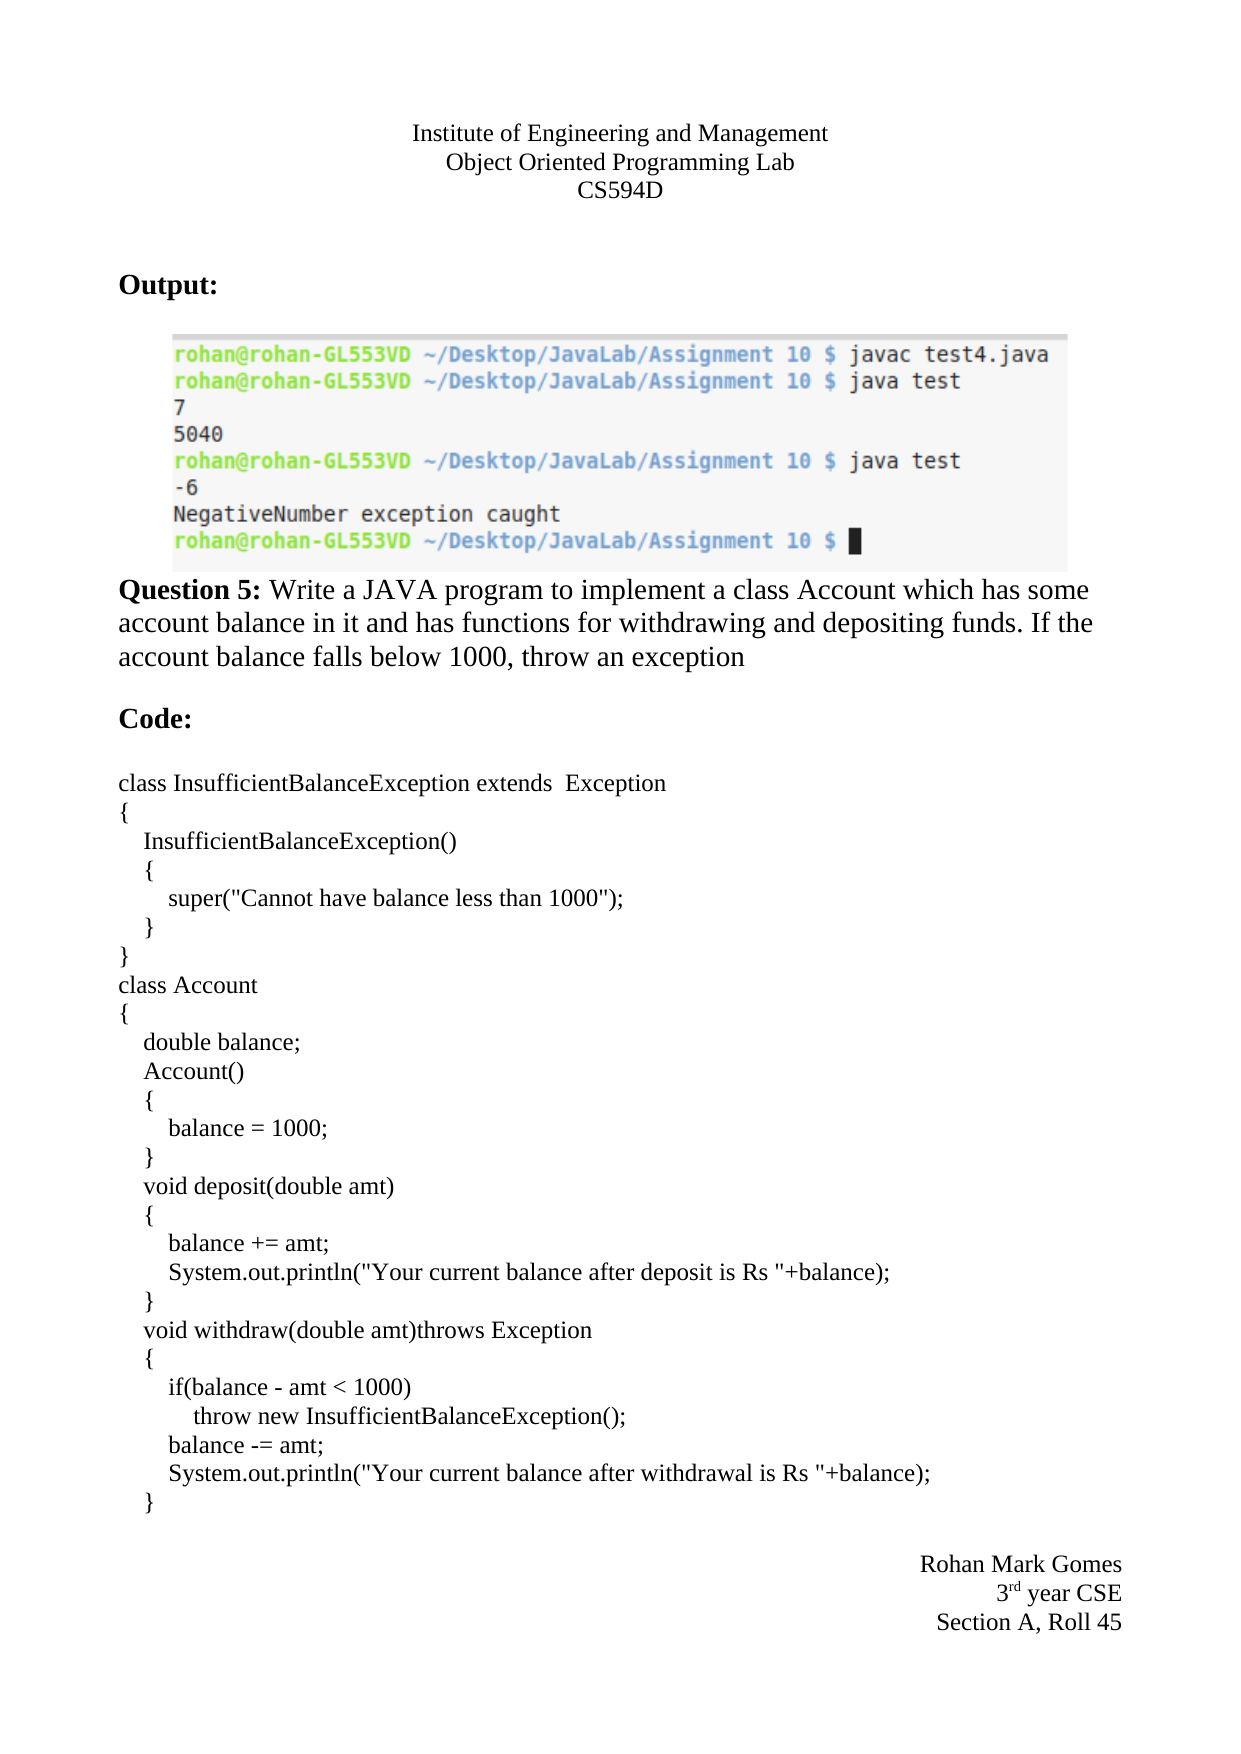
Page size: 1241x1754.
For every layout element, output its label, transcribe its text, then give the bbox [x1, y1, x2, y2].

text System.out.println("Your current balance after deposit is Rs "+balance); [118, 1257, 1122, 1286]
text Output: [118, 267, 1122, 301]
text } [118, 1142, 1122, 1171]
text } [118, 941, 1122, 970]
text super("Cannot have balance less than 1000"); [118, 883, 1122, 912]
text { [118, 998, 1122, 1027]
text } [118, 1487, 1122, 1516]
text void withdraw(double amt)throws Exception [118, 1315, 1122, 1343]
text balance += amt; [118, 1228, 1122, 1257]
text System.out.println("Your current balance after withdrawal is Rs "+balance); [118, 1458, 1122, 1487]
text balance = 1000; [118, 1113, 1122, 1142]
text Code: [118, 701, 1122, 735]
text { [118, 1200, 1122, 1228]
text { [118, 797, 1122, 826]
text balance -= amt; [118, 1430, 1122, 1458]
text { [118, 1343, 1122, 1372]
text } [118, 1286, 1122, 1315]
text { [118, 1085, 1122, 1113]
text } [118, 912, 1122, 941]
text if(balance - amt < 1000) [118, 1372, 1122, 1401]
text { [118, 855, 1122, 883]
text throw new InsufficientBalanceException(); [118, 1401, 1122, 1430]
picture [172, 334, 1068, 572]
text Account() [118, 1056, 1122, 1085]
text class Account [118, 970, 1122, 998]
text void deposit(double amt) [118, 1171, 1122, 1200]
text InsufficientBalanceException() [118, 826, 1122, 855]
text class InsufficientBalanceException extends Exception [118, 768, 1122, 797]
text double balance; [118, 1027, 1122, 1056]
